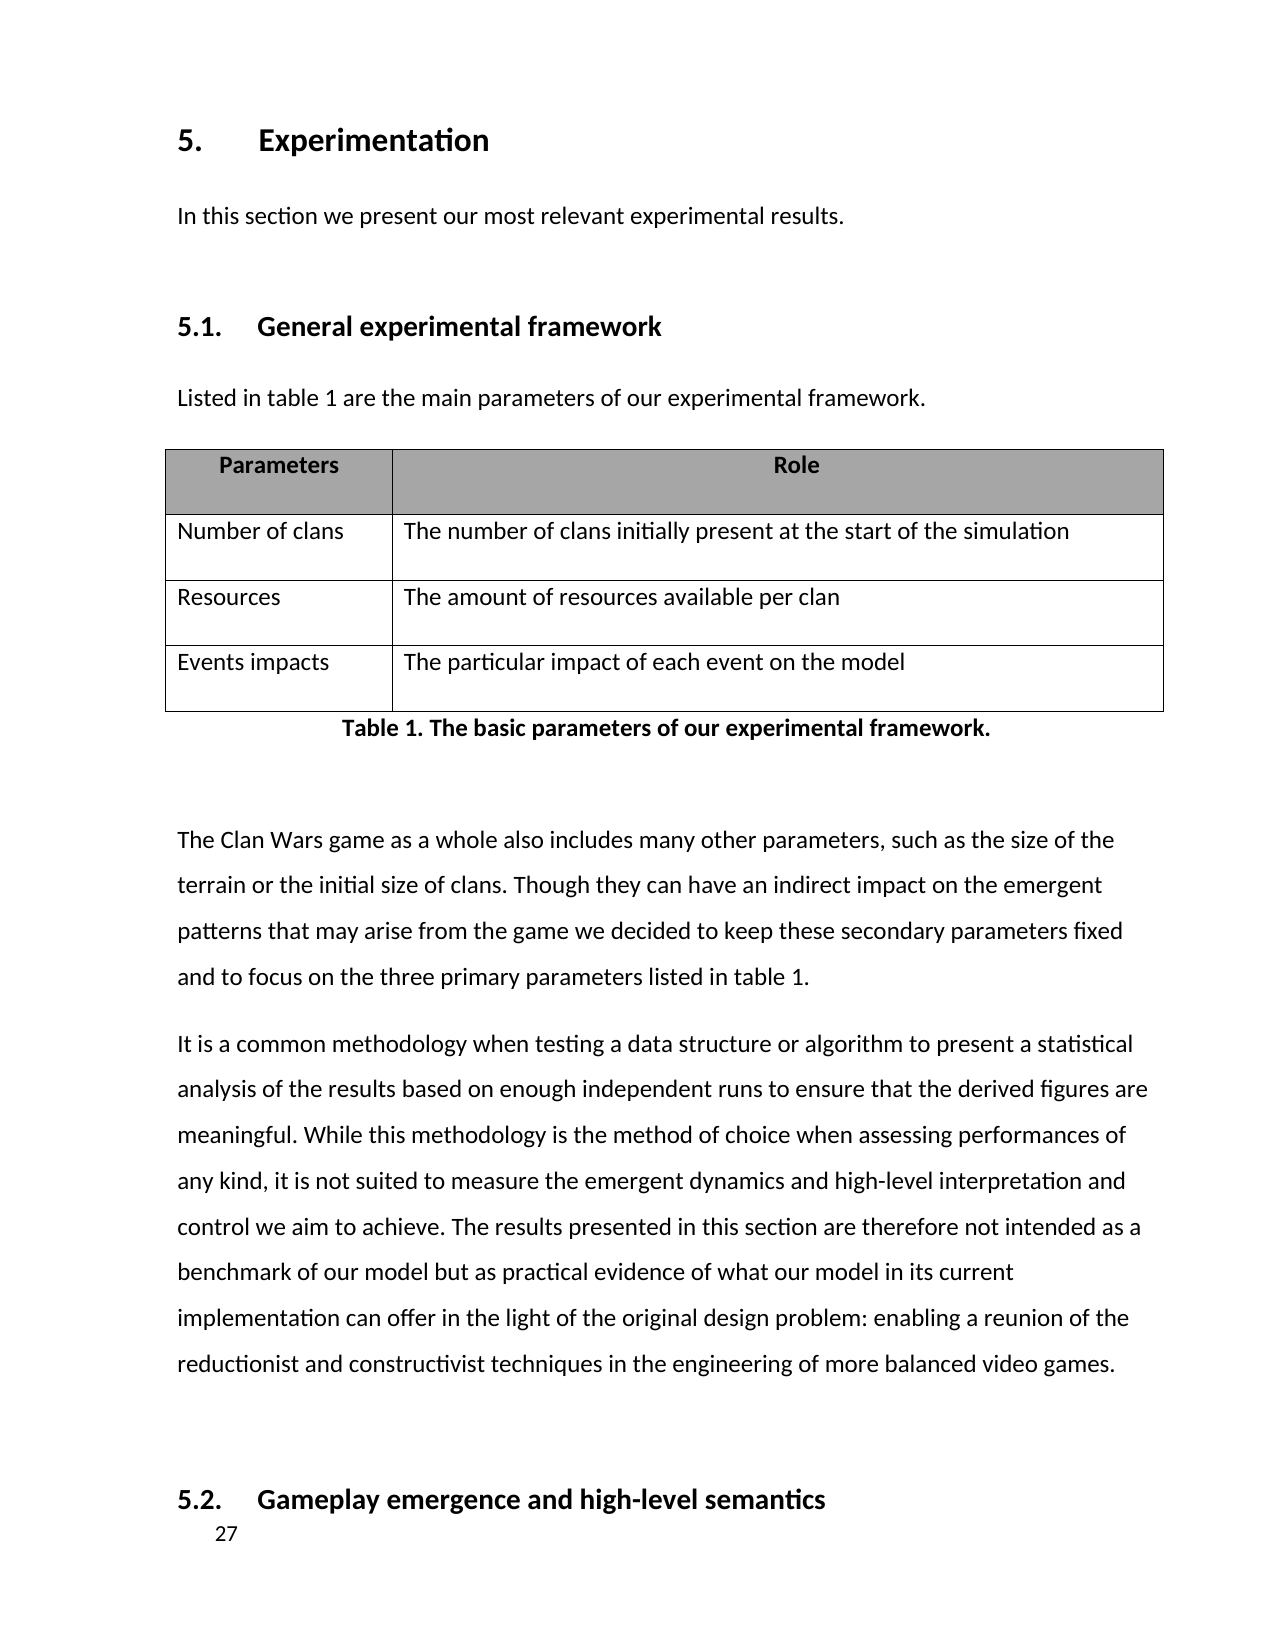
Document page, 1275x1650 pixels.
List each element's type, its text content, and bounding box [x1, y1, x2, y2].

text Table 1. The basic parameters of our experimental framework. [177, 712, 1156, 742]
table_header Parameters [166, 450, 392, 514]
table_cell The particular impact of each event on the model [393, 646, 1163, 711]
list General experimental framework [177, 308, 1156, 343]
table_cell The number of clans initially present at the start of the simulation [393, 515, 1163, 579]
text Listed in table 1 are the main parameters of our experimental framework. [177, 382, 1156, 412]
table_cell Number of clans [166, 515, 392, 579]
table_cell The amount of resources available per clan [393, 581, 1163, 645]
text It is a common methodology when testing a data structure or algorithm to present a statistical analysis of the results based on enough independent runs to ensure that the derived figures are meaningful. While this methodology is the method of choice when assessing performances of any kind, it is not suited to measure the emergent dynamics and high-level interpretation and control we aim to achieve. The results presented in this section are therefore not intended as a benchmark of our model but as practical evidence of what our model in its current implementation can offer in the light of the original design problem: enabling a reunion of the reductionist and constructivist techniques in the engineering of more balanced video games. [177, 1028, 1156, 1378]
table_cell Resources [166, 581, 392, 645]
list Experimentation [177, 118, 1156, 159]
table_cell Events impacts [166, 646, 392, 711]
text The Clan Wars game as a whole also includes many other parameters, such as the size of the terrain or the initial size of clans. Though they can have an indirect impact on the emergent patterns that may arise from the game we decided to keep these secondary parameters fixed and to focus on the three primary parameters listed in table 1. [177, 778, 1156, 992]
table_header Role [393, 450, 1163, 514]
list In this section we present our most relevant experimental results. [177, 200, 1156, 273]
list Gameplay emergence and high-level semantics [177, 1481, 1156, 1517]
